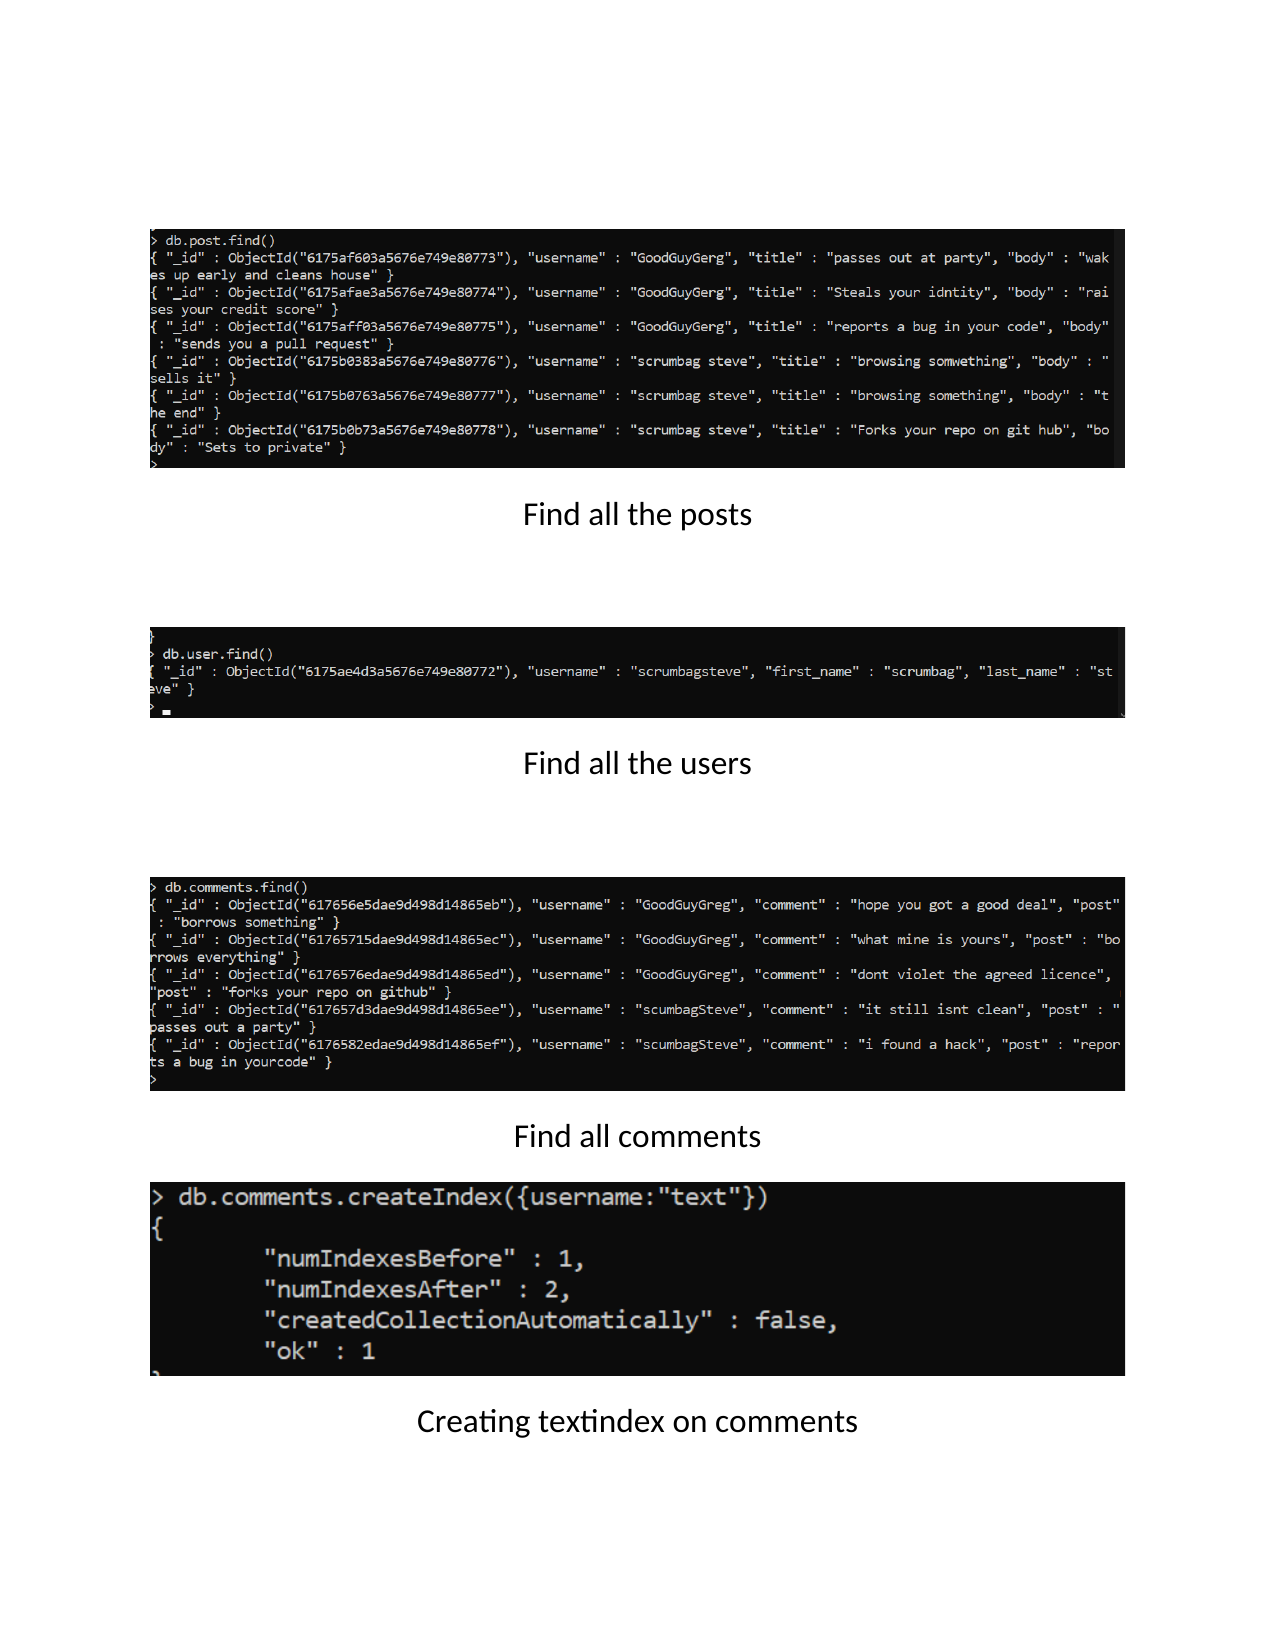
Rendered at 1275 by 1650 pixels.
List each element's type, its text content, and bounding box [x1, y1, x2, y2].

text Find all the posts [150, 493, 1125, 533]
text Find all the users [150, 742, 1125, 783]
picture [150, 627, 1125, 718]
picture [150, 877, 1125, 1091]
picture [150, 1182, 1125, 1376]
text Find all comments [150, 1115, 1125, 1156]
picture [150, 229, 1125, 468]
text Creating textindex on comments [150, 1401, 1125, 1441]
